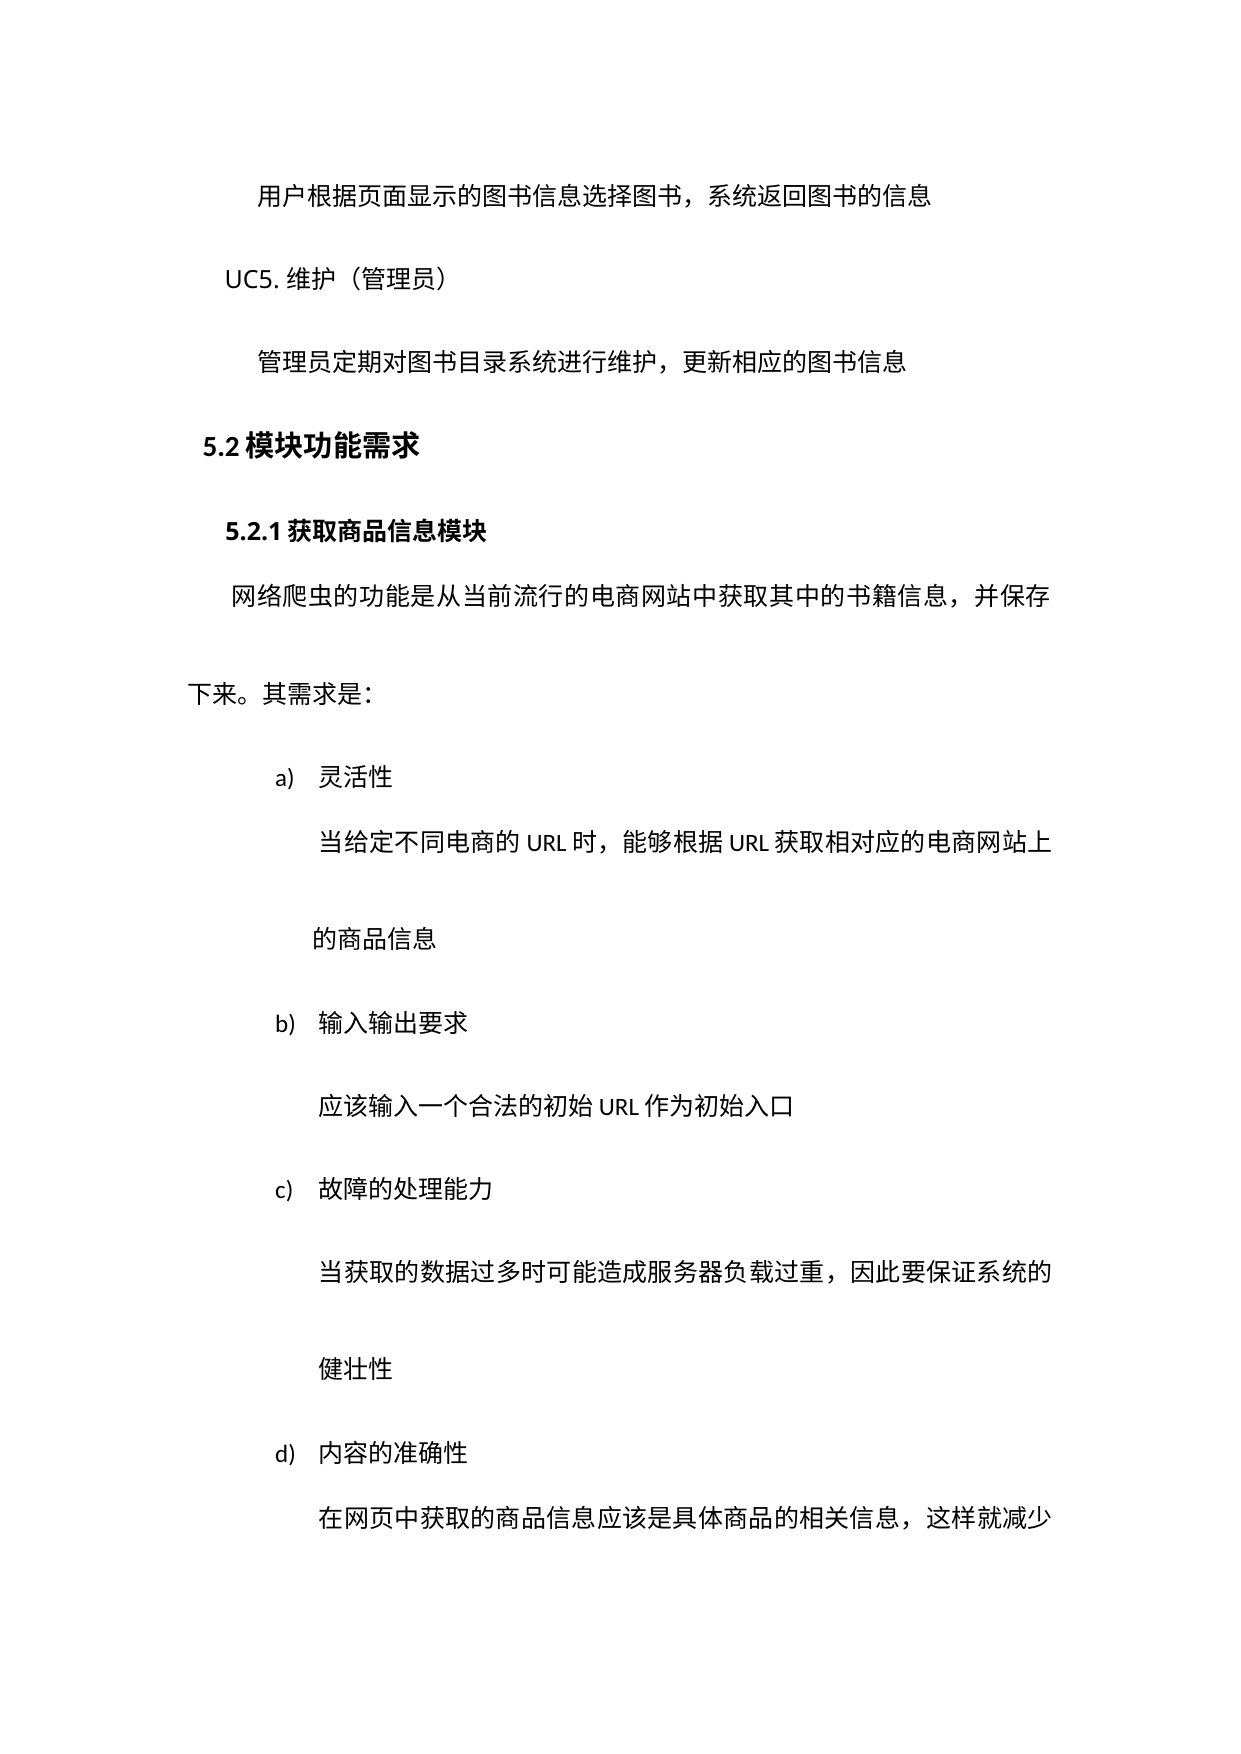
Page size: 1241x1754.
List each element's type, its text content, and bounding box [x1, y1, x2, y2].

list 灵活性 [275, 743, 1053, 808]
text 网络爬虫的功能是从当前流行的电商网站中获取其中的书籍信息，并保存下来。其需求是： [187, 562, 1053, 725]
text 用户根据页面显示的图书信息选择图书，系统返回图书的信息 [198, 162, 1053, 227]
text 5.2模块功能需求 [187, 411, 1053, 476]
text 5.2.1获取商品信息模块 [187, 497, 1053, 562]
list 当给定不同电商的URL时，能够根据URL获取相对应的电商网站上的商品信息 [312, 808, 1053, 971]
text 管理员定期对图书目录系统进行维护，更新相应的图书信息 [198, 328, 1053, 393]
list 当获取的数据过多时可能造成服务器负载过重，因此要保证系统的健壮性 [319, 1238, 1053, 1401]
list 应该输入一个合法的初始URL作为初始入口 [319, 1072, 1053, 1137]
list 故障的处理能力 [275, 1155, 1053, 1220]
list 输入输出要求 [275, 989, 1053, 1054]
list 内容的准确性 [275, 1419, 1053, 1484]
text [312, 1484, 1053, 1549]
text UC5. 维护（管理员） [198, 245, 1053, 310]
